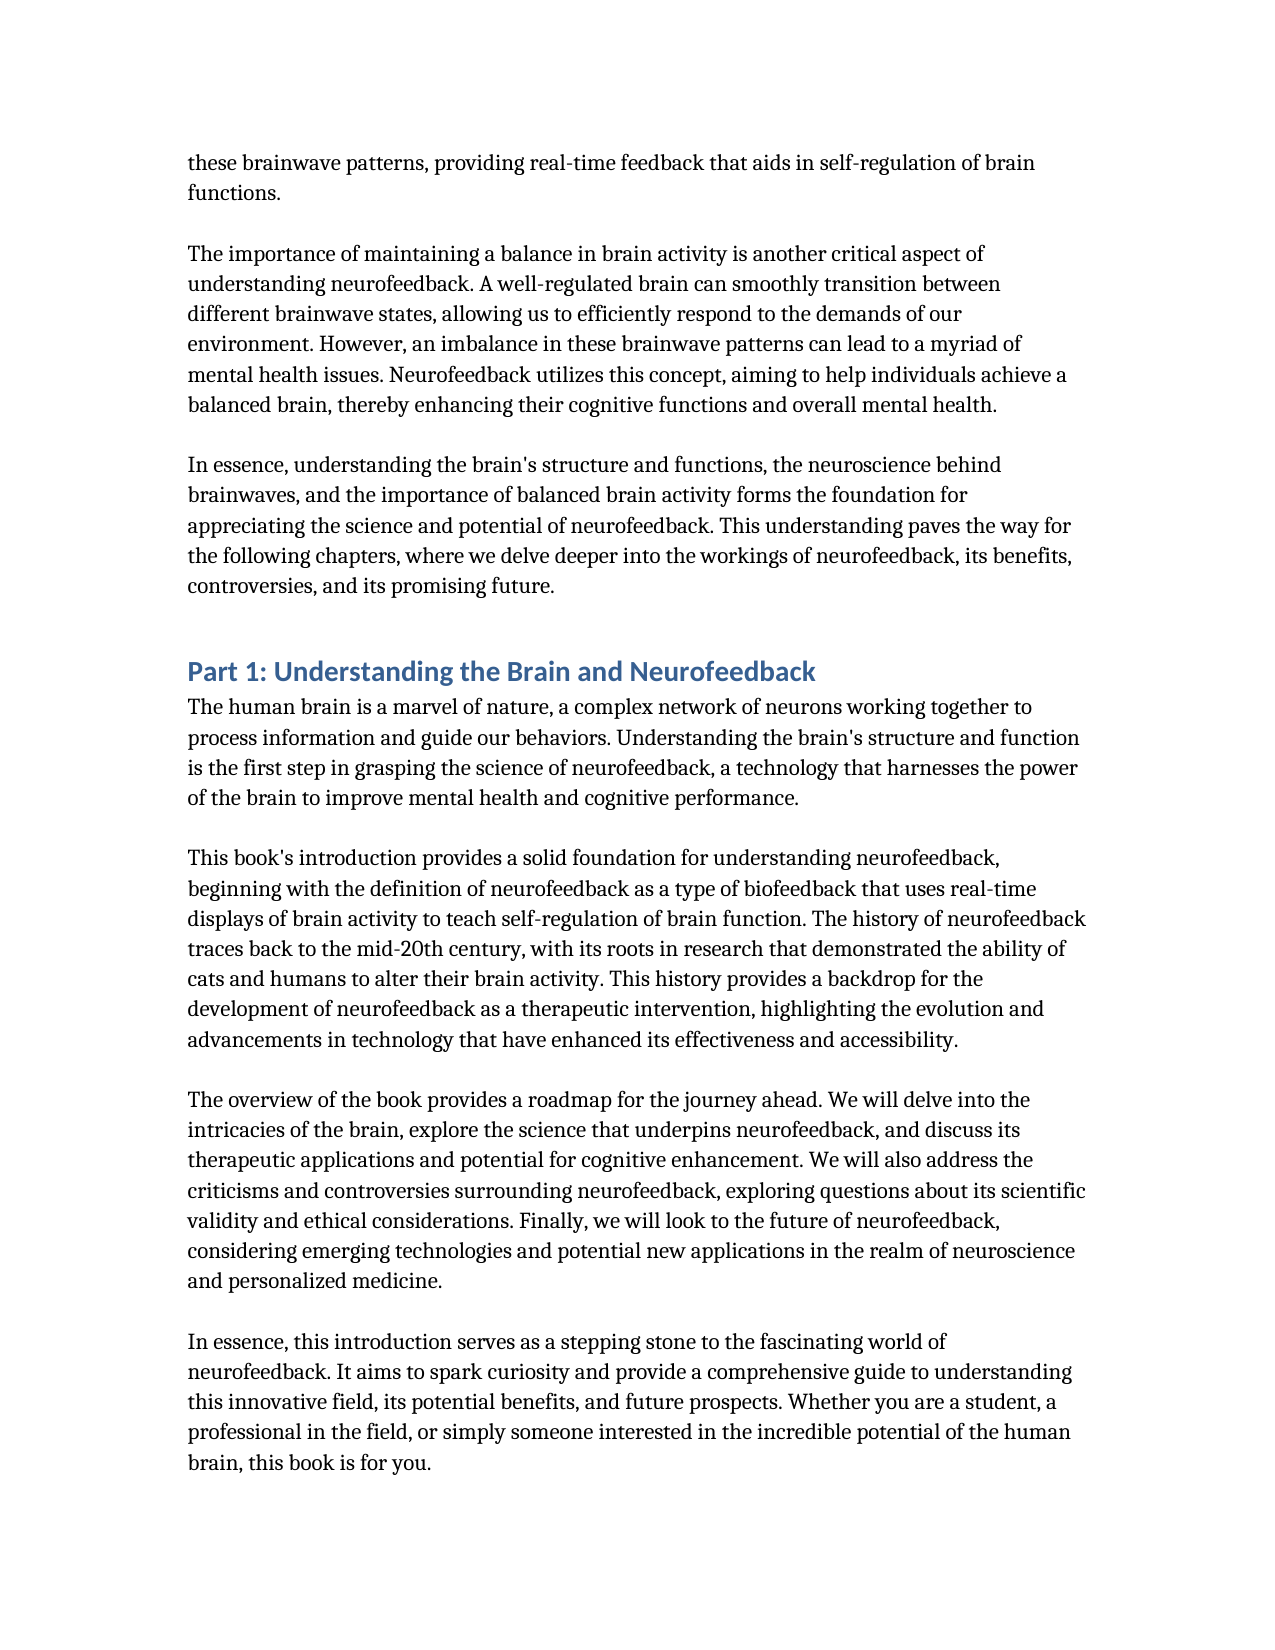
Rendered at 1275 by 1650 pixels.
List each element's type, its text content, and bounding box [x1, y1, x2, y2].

subtitle Part 1: Understanding the Brain and Neurofeedback [187, 653, 1087, 689]
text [187, 694, 1087, 1476]
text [187, 150, 1087, 599]
